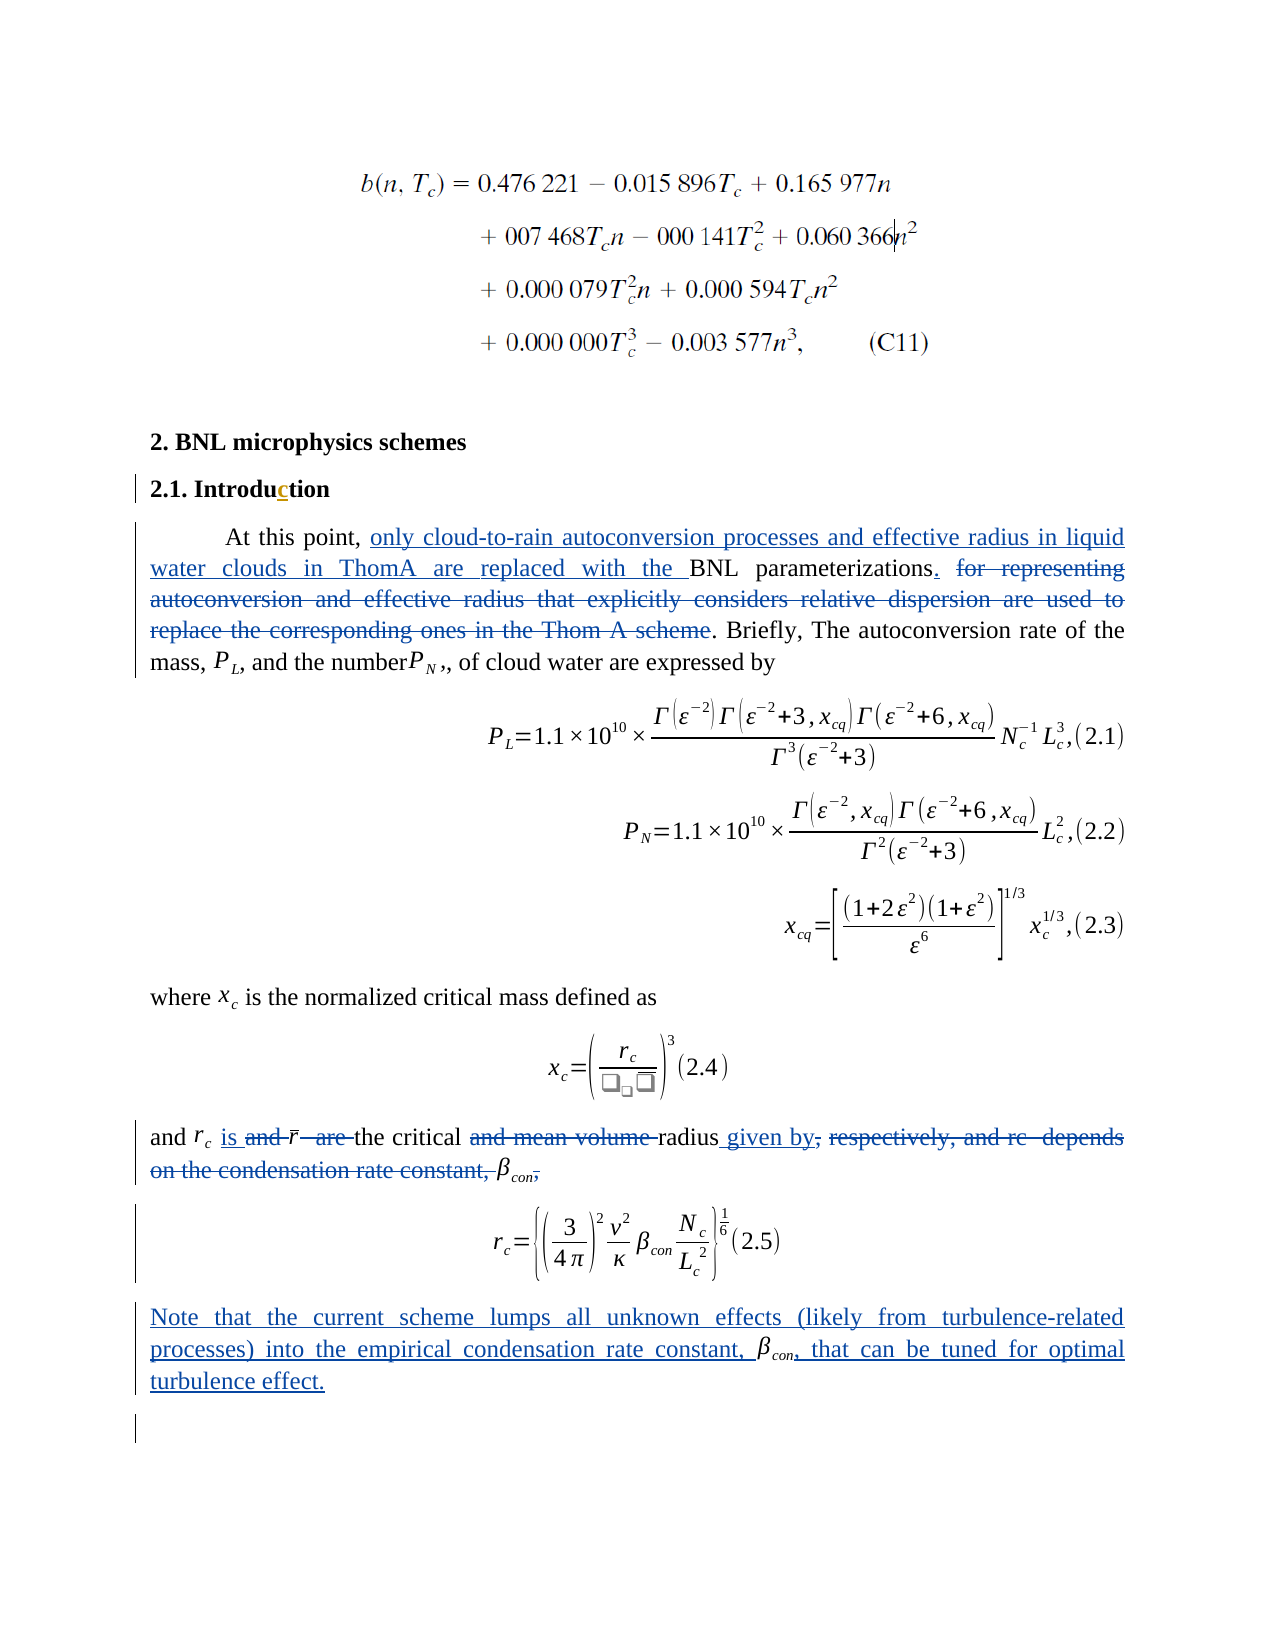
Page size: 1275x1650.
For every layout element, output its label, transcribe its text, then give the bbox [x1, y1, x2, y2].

text 2.1. Introdution [150, 474, 1125, 503]
text At this point, BNL parameterizations . Briefly, The autoconversion rate of the mass, , and the number, of cloud water are expressed by [150, 601, 1125, 678]
text At this point, BNL parameterizations . Briefly, The autoconversion rate of the mass, , and the number, of cloud water are expressed by [150, 522, 1125, 600]
text 2. BNL microphysics schemes [150, 427, 1125, 455]
text where is the normalized critical mass defined as [150, 981, 1125, 1012]
picture [341, 150, 934, 360]
text and the critical radius [150, 1120, 1125, 1185]
